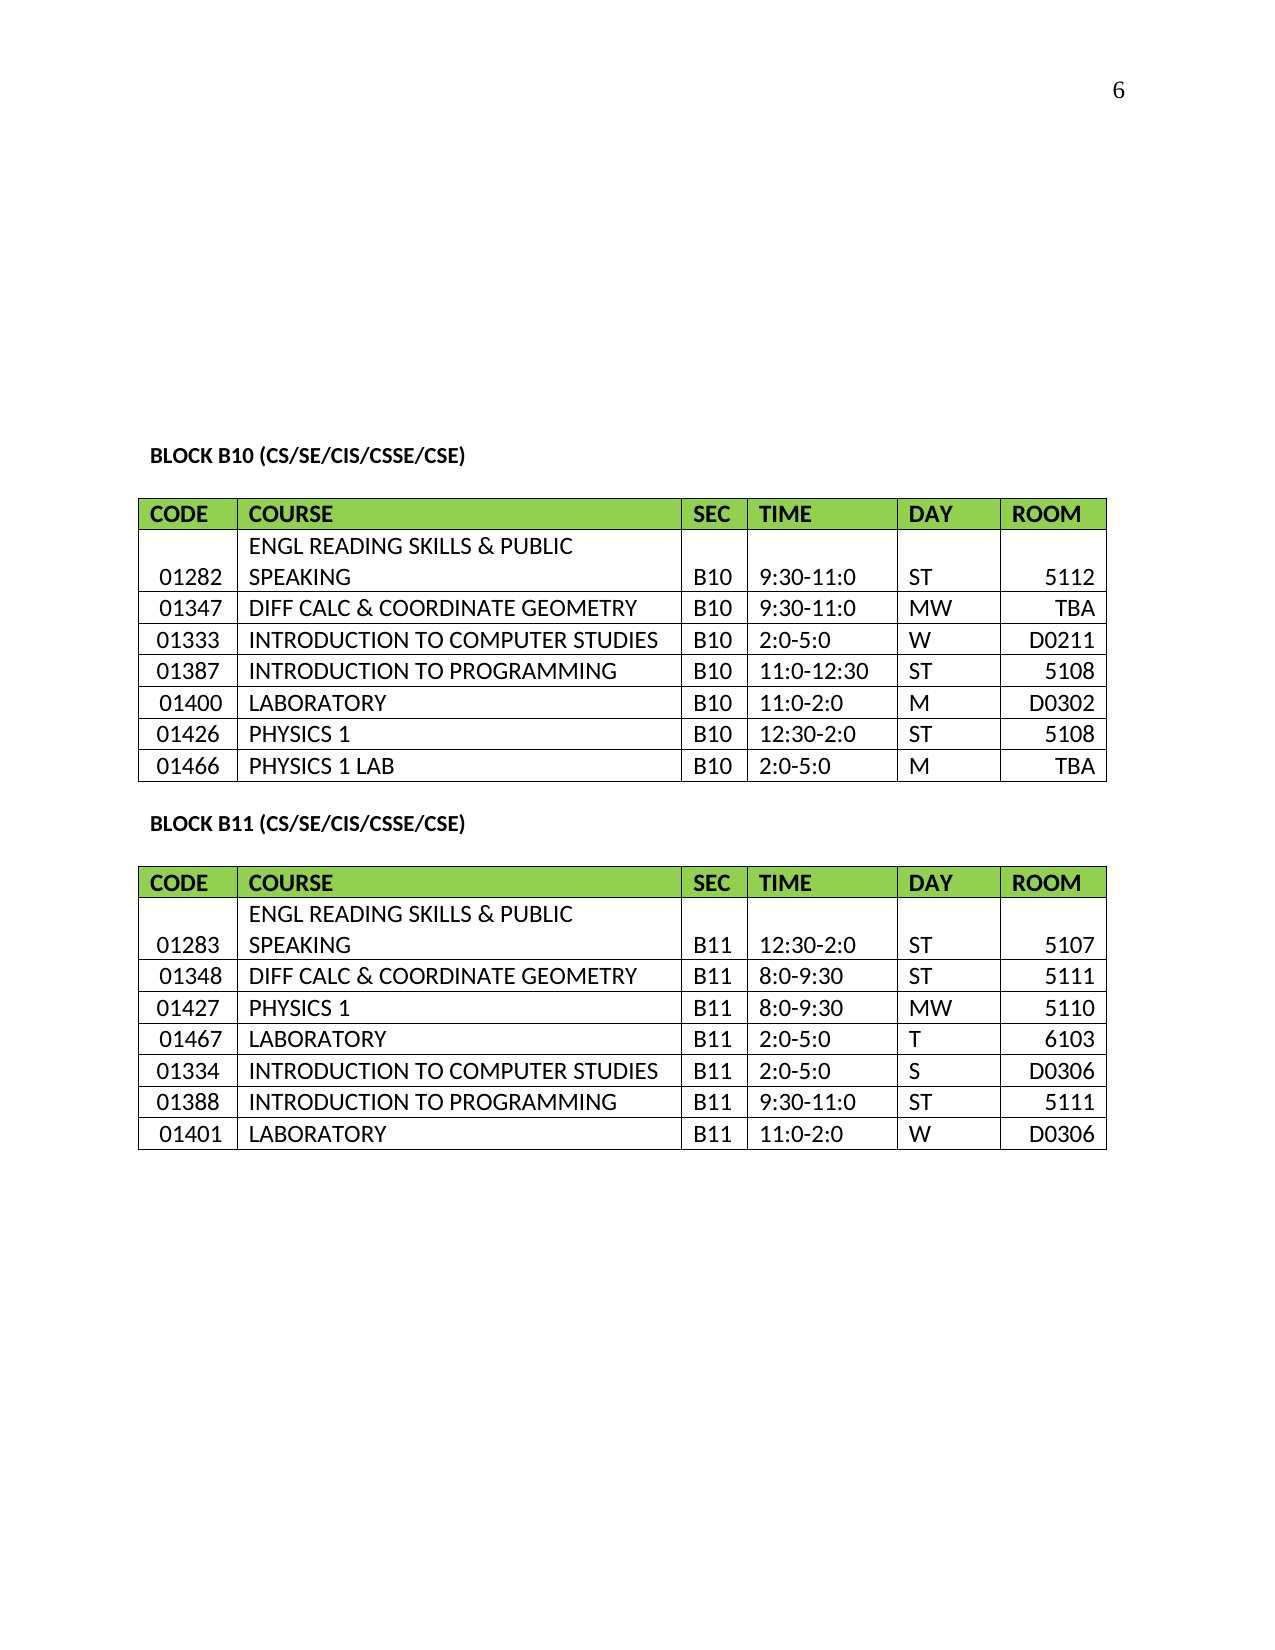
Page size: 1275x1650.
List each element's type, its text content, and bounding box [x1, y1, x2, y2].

table_header DAY [898, 499, 1000, 529]
table_cell 01347 [139, 592, 237, 623]
table_header SEC [682, 499, 747, 529]
table_cell W [898, 624, 1000, 654]
table_cell ENGL READING SKILLS & PUBLIC SPEAKING [238, 530, 681, 591]
table_cell 01282 [139, 530, 237, 591]
table_cell LABORATORY [238, 687, 681, 717]
table_cell B10 [682, 687, 747, 717]
table_cell B11 [682, 1118, 747, 1149]
table_cell 01333 [139, 624, 237, 654]
table_cell PHYSICS 1 [238, 719, 681, 749]
table_cell 2:0-5:0 [748, 1024, 897, 1054]
table_header SEC [682, 867, 747, 897]
table_cell DIFF CALC & COORDINATE GEOMETRY [238, 960, 681, 991]
table_cell 8:0-9:30 [748, 960, 897, 991]
table_cell 5112 [1001, 530, 1106, 591]
table_cell D0306 [1001, 1118, 1106, 1149]
table_header CODE [139, 867, 237, 897]
table_cell ST [898, 655, 1000, 686]
table_header CODE [139, 499, 237, 529]
table_cell D0302 [1001, 687, 1106, 717]
table_cell 5108 [1001, 655, 1106, 686]
table_cell 12:30-2:0 [748, 898, 897, 959]
table_cell 01348 [139, 960, 237, 991]
table_cell 01467 [139, 1024, 237, 1054]
table_cell D0306 [1001, 1055, 1106, 1086]
table_cell 11:0-2:0 [748, 687, 897, 717]
table_cell 2:0-5:0 [748, 750, 897, 781]
table_cell 01400 [139, 687, 237, 717]
table_cell S [898, 1055, 1000, 1086]
table_cell 6103 [1001, 1024, 1106, 1054]
table_cell B11 [682, 960, 747, 991]
table_cell M [898, 750, 1000, 781]
table_cell B11 [682, 1024, 747, 1054]
table_cell TBA [1001, 750, 1106, 781]
table_cell ST [898, 960, 1000, 991]
table_cell 01387 [139, 655, 237, 686]
table_cell 9:30-11:0 [748, 1087, 897, 1117]
table_cell 01334 [139, 1055, 237, 1086]
table_header ROOM [1001, 867, 1106, 897]
table_cell 01388 [139, 1087, 237, 1117]
table_cell B11 [682, 992, 747, 1022]
table_cell 01426 [139, 719, 237, 749]
table_cell 5111 [1001, 1087, 1106, 1117]
table_cell B11 [682, 1087, 747, 1117]
table_cell ST [898, 1087, 1000, 1117]
table_cell PHYSICS 1 LAB [238, 750, 681, 781]
table_cell 2:0-5:0 [748, 1055, 897, 1086]
table_cell B10 [682, 592, 747, 623]
table_cell B11 [682, 898, 747, 959]
table_header COURSE [238, 867, 681, 897]
table_cell MW [898, 992, 1000, 1022]
table_cell 9:30-11:0 [748, 530, 897, 591]
table_cell B11 [682, 1055, 747, 1086]
table_header DAY [898, 867, 1000, 897]
table_cell TBA [1001, 592, 1106, 623]
table_cell T [898, 1024, 1000, 1054]
table_cell B10 [682, 624, 747, 654]
table_cell D0211 [1001, 624, 1106, 654]
table_cell MW [898, 592, 1000, 623]
table_cell 9:30-11:0 [748, 592, 897, 623]
table_cell 11:0-2:0 [748, 1118, 897, 1149]
table_header ROOM [1001, 499, 1106, 529]
table_cell LABORATORY [238, 1024, 681, 1054]
table_header COURSE [238, 499, 681, 529]
table_cell INTRODUCTION TO COMPUTER STUDIES [238, 624, 681, 654]
table_cell 01283 [139, 898, 237, 959]
table_cell INTRODUCTION TO PROGRAMMING [238, 1087, 681, 1117]
table_cell M [898, 687, 1000, 717]
table_cell 11:0-12:30 [748, 655, 897, 686]
table_cell 8:0-9:30 [748, 992, 897, 1022]
table_cell ST [898, 898, 1000, 959]
table_cell B10 [682, 655, 747, 686]
text BLOCK B10 (CS/SE/CIS/CSSE/CSE) [150, 441, 1125, 469]
table_cell 2:0-5:0 [748, 624, 897, 654]
table_cell INTRODUCTION TO PROGRAMMING [238, 655, 681, 686]
table_cell DIFF CALC & COORDINATE GEOMETRY [238, 592, 681, 623]
table_cell LABORATORY [238, 1118, 681, 1149]
table_cell 5107 [1001, 898, 1106, 959]
table_cell B10 [682, 530, 747, 591]
table_cell 12:30-2:0 [748, 719, 897, 749]
table_cell ENGL READING SKILLS & PUBLIC SPEAKING [238, 898, 681, 959]
table_cell PHYSICS 1 [238, 992, 681, 1022]
table_cell B10 [682, 750, 747, 781]
table_cell 5110 [1001, 992, 1106, 1022]
text BLOCK B11 (CS/SE/CIS/CSSE/CSE) [150, 809, 1125, 838]
table_header TIME [748, 499, 897, 529]
table_cell ST [898, 719, 1000, 749]
table_cell ST [898, 530, 1000, 591]
table_cell 01427 [139, 992, 237, 1022]
table_cell 01401 [139, 1118, 237, 1149]
table_cell B10 [682, 719, 747, 749]
table_cell 5108 [1001, 719, 1106, 749]
table_cell 01466 [139, 750, 237, 781]
table_header TIME [748, 867, 897, 897]
table_cell W [898, 1118, 1000, 1149]
table_cell INTRODUCTION TO COMPUTER STUDIES [238, 1055, 681, 1086]
table_cell 5111 [1001, 960, 1106, 991]
